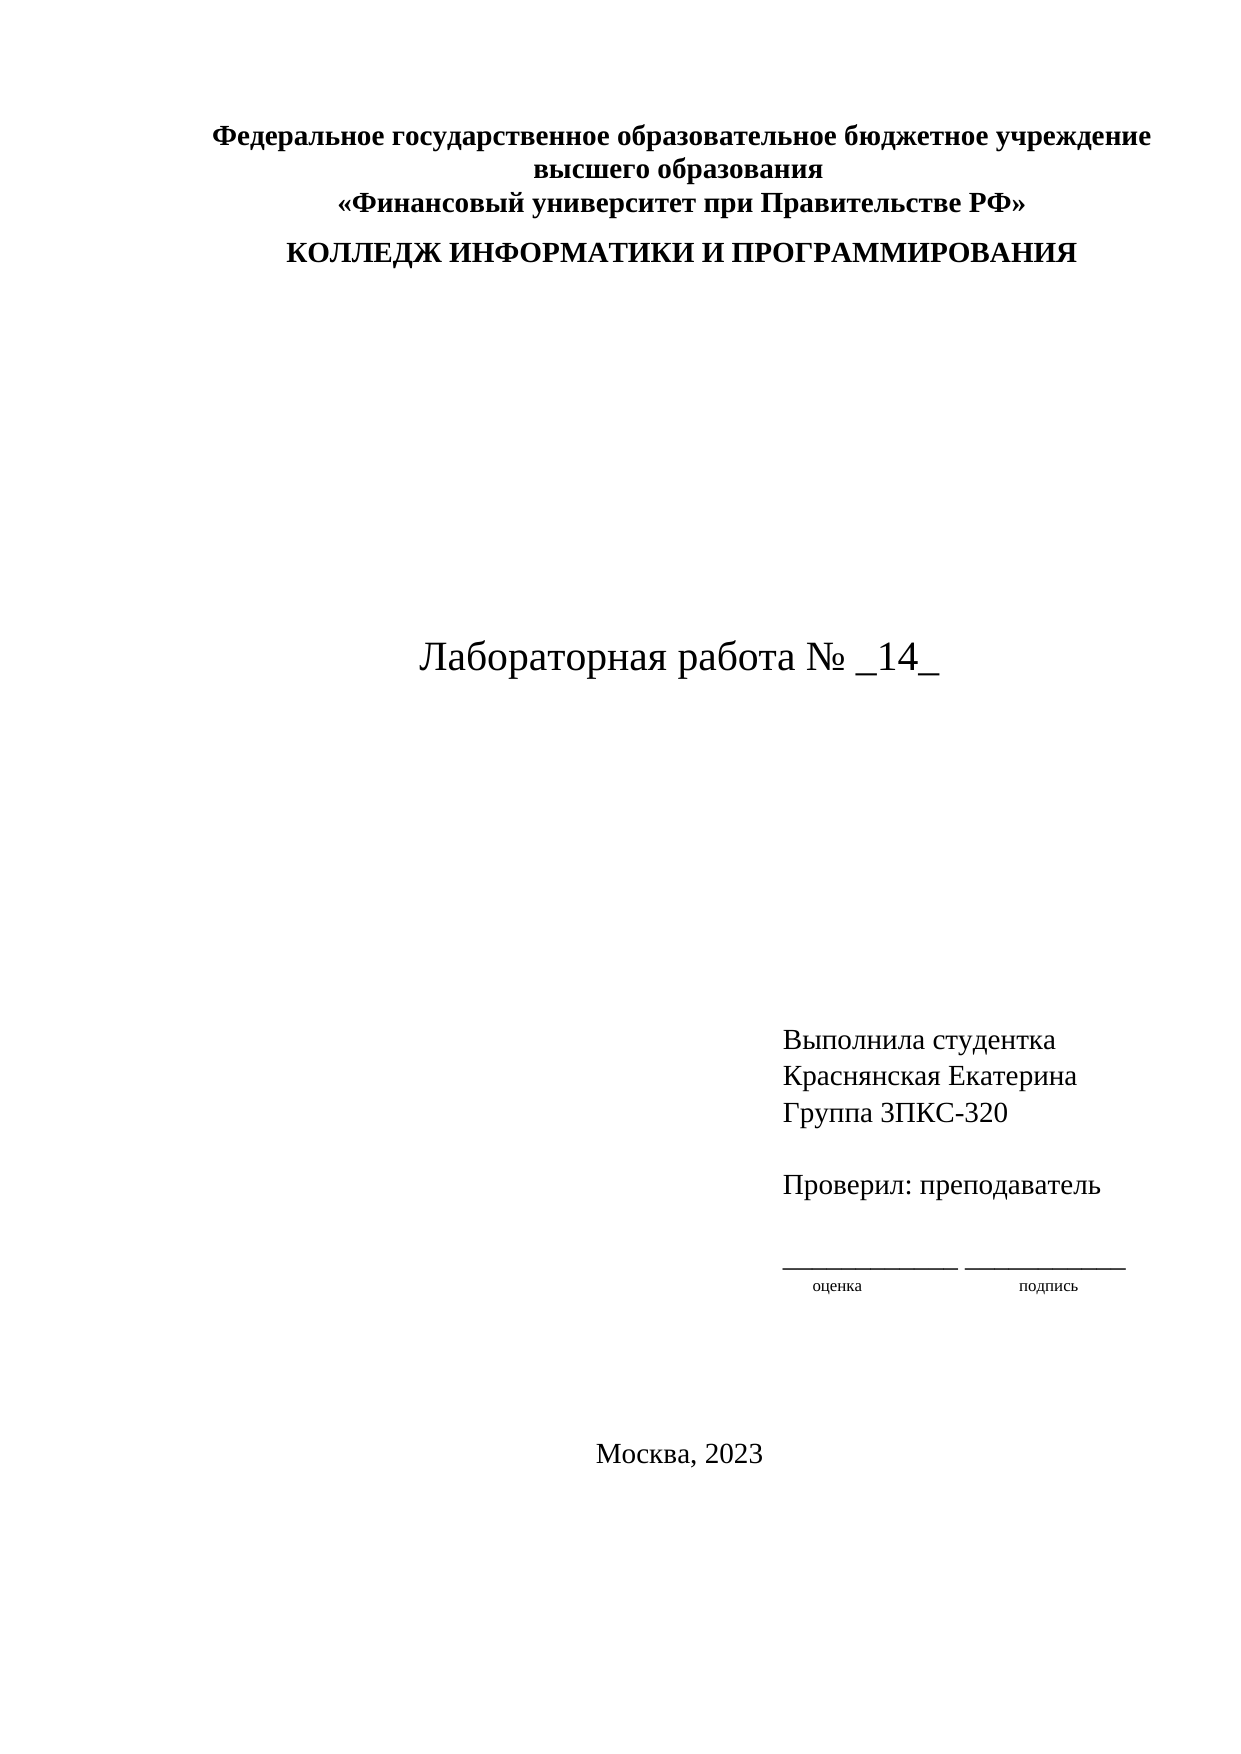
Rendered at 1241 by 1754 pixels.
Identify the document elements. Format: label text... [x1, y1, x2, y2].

list ____________ ___________ [783, 1239, 1181, 1273]
text Федеральное государственное образовательное бюджетное учреждение высшего образования «Финансовый университет при Правительстве РФ» [177, 118, 1186, 219]
list Группа 3ПКС-320 [783, 1095, 1181, 1128]
text КОЛЛЕДЖ ИНФОРМАТИКИ И ПРОГРАММИРОВАНИЯ [177, 235, 1186, 269]
list Краснянская Екатерина [783, 1058, 1181, 1092]
list Выполнила студентка [783, 1022, 1181, 1056]
list Проверил: преподаватель [783, 1167, 1181, 1201]
text Москва, 2023 [177, 1437, 1181, 1470]
list оценка подпись [812, 1275, 1181, 1309]
text Лабораторная работа № _14_ [177, 631, 1181, 679]
